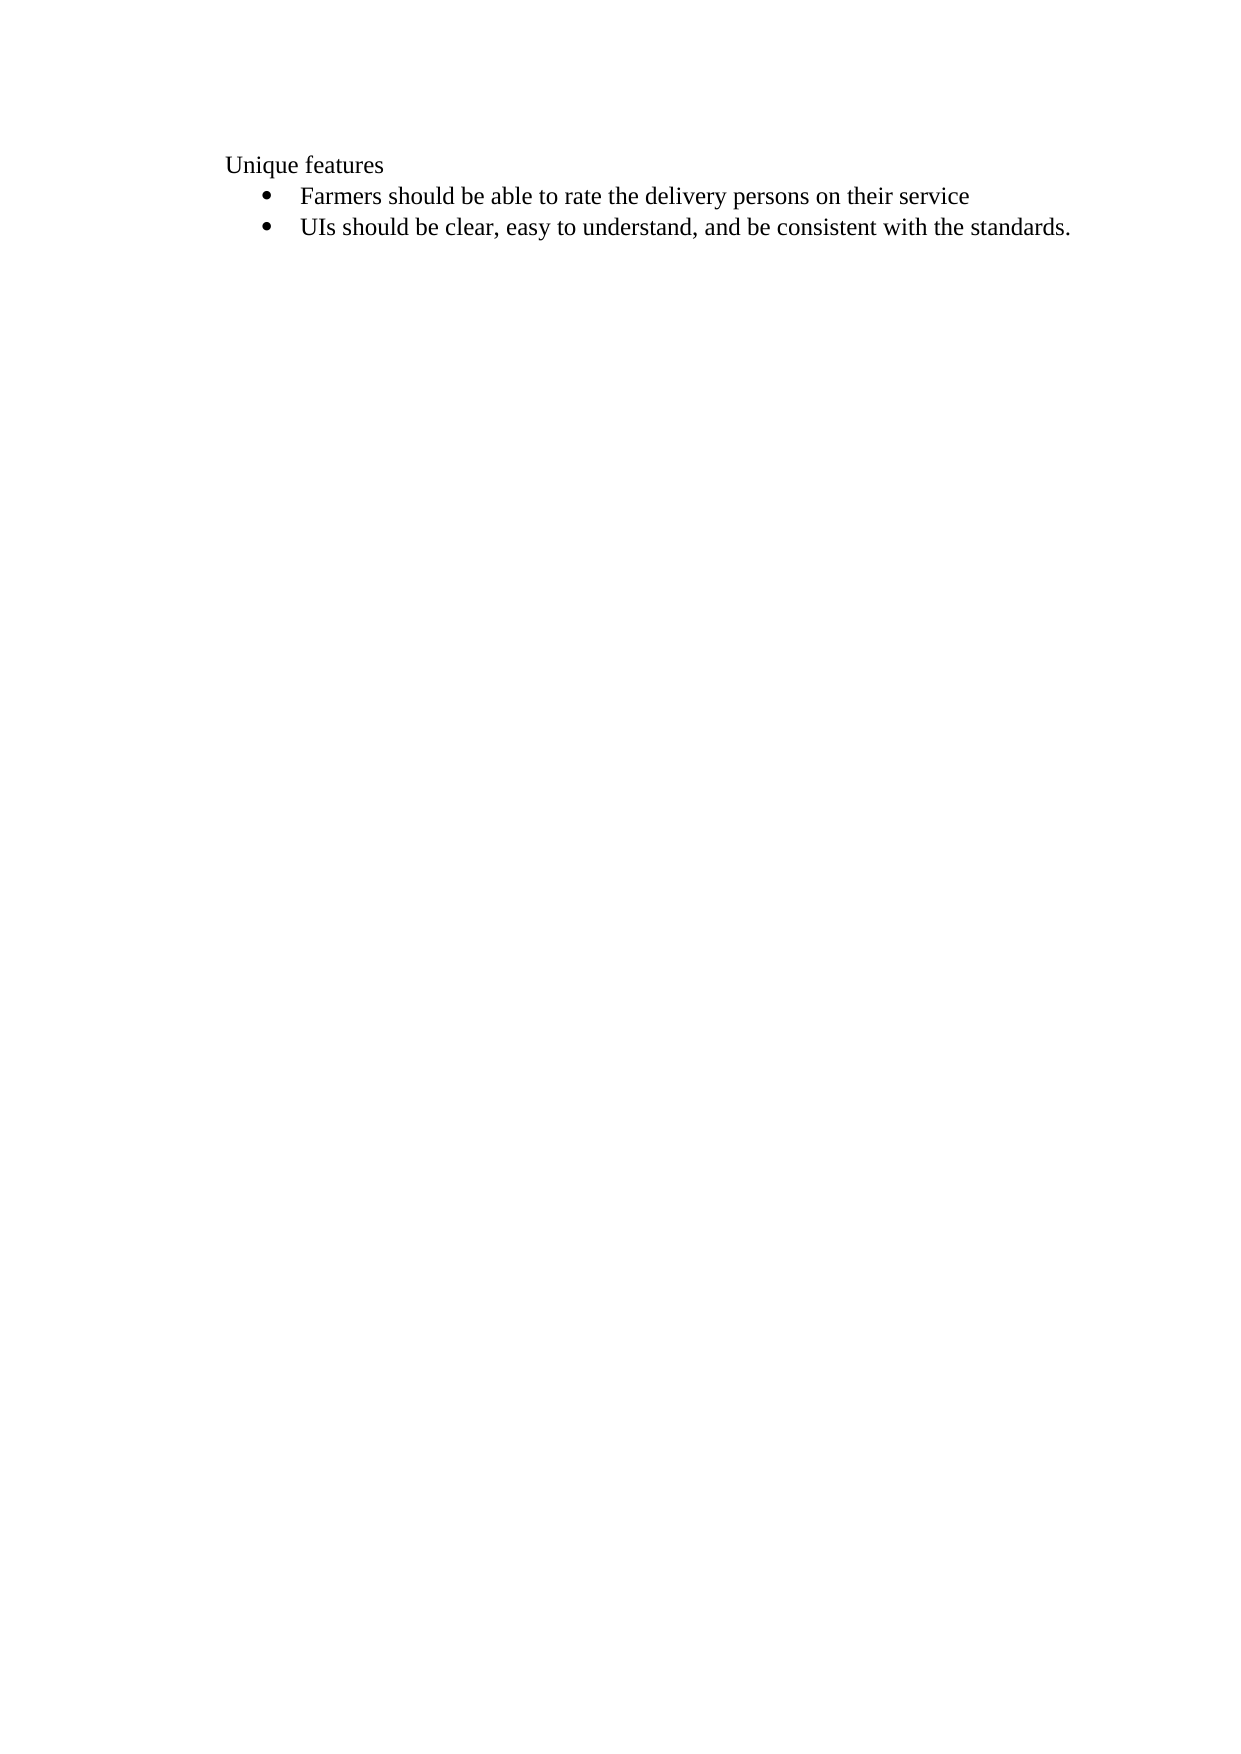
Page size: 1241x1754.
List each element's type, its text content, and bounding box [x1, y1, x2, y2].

list Farmers should be able to rate the delivery persons on their service [262, 181, 1090, 210]
list Unique features [225, 150, 1090, 179]
list UIs should be clear, easy to understand, and be consistent with the standards. [262, 212, 1090, 241]
